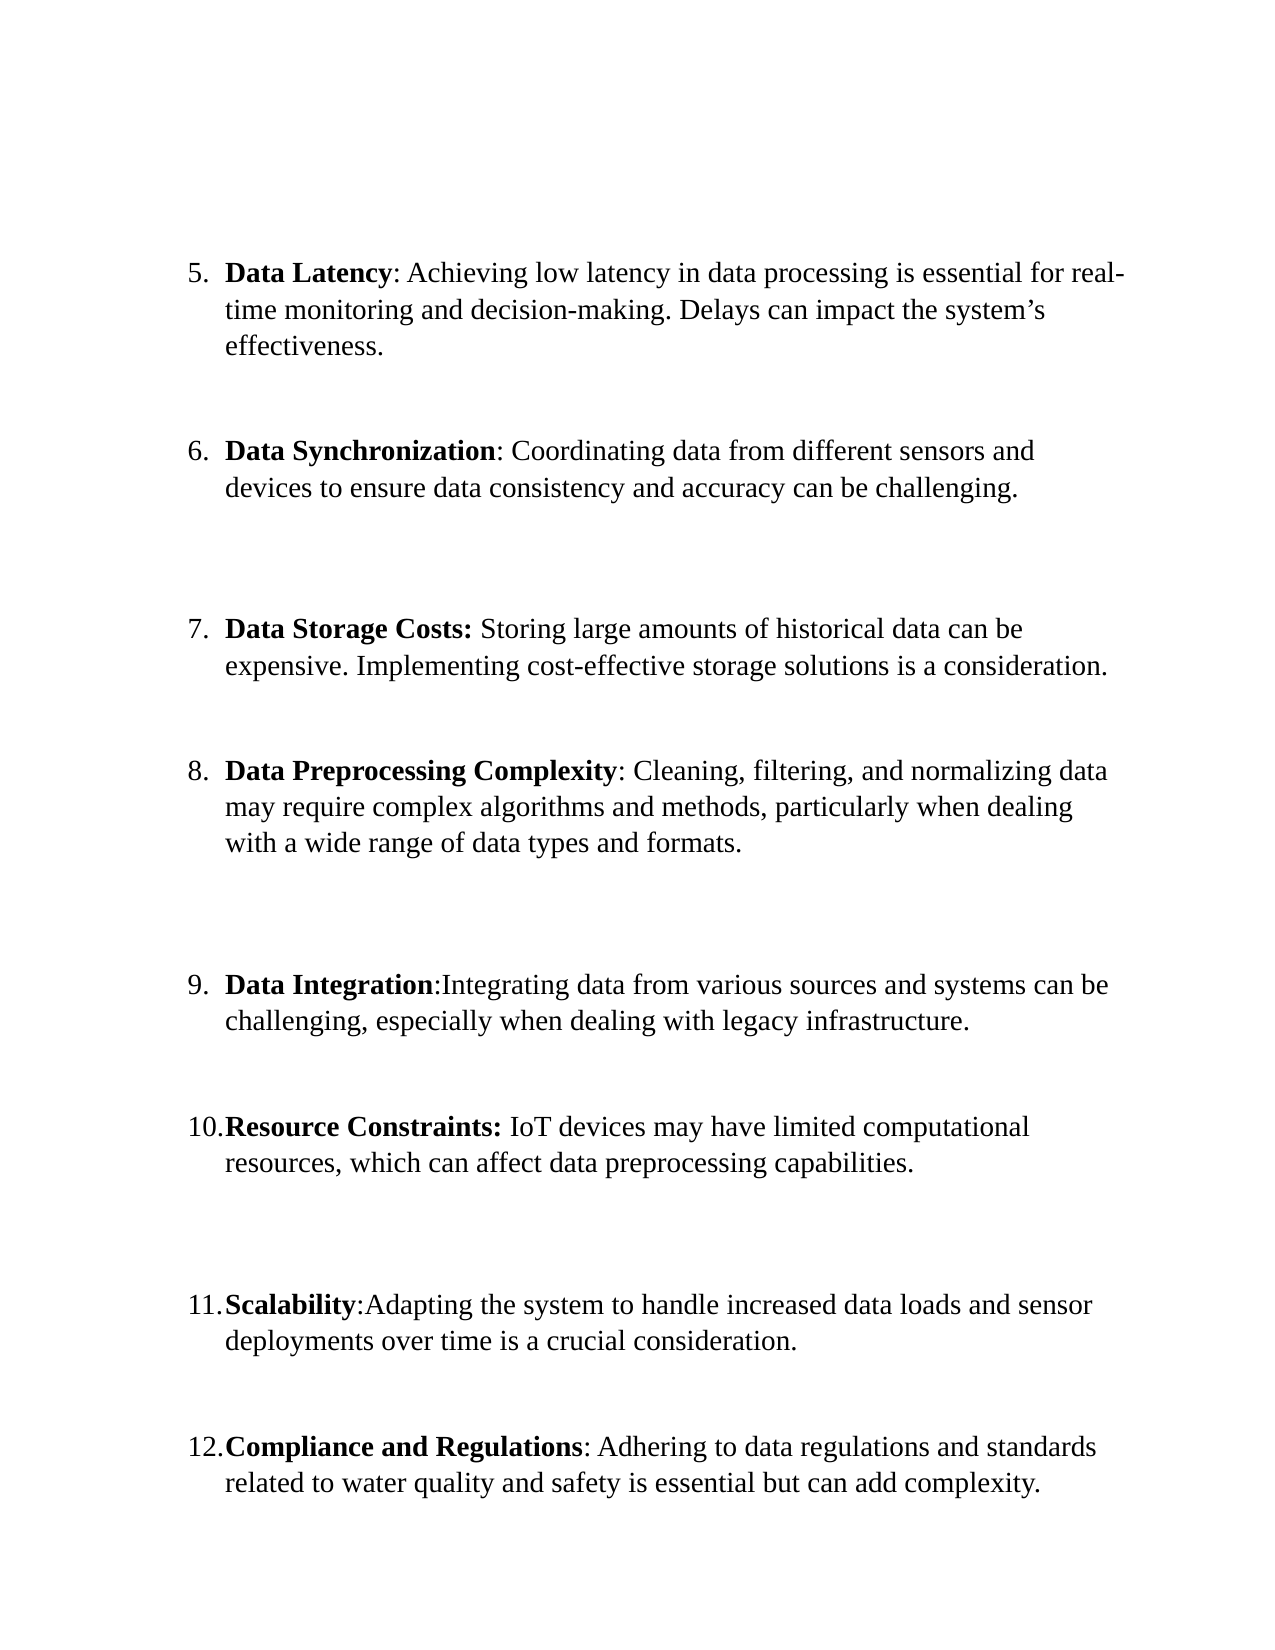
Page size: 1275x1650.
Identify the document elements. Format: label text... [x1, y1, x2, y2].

list Data Storage Costs: Storing large amounts of historical data can be expensive. Implementing cost-effective storage solutions is a consideration. [187, 611, 1125, 681]
list Data Latency: Achieving low latency in data processing is essential for real-time monitoring and decision-making. Delays can impact the system’s effectiveness. [187, 256, 1125, 361]
list Data Synchronization: Coordinating data from different sensors and devices to ensure data consistency and accuracy can be challenging. [187, 433, 1125, 503]
list Resource Constraints: IoT devices may have limited computational resources, which can affect data preprocessing capabilities. [187, 1109, 1125, 1179]
list Data Preprocessing Complexity: Cleaning, filtering, and normalizing data may require complex algorithms and methods, particularly when dealing with a wide range of data types and formats. [187, 753, 1125, 859]
list Scalability:Adapting the system to handle increased data loads and sensor deployments over time is a crucial consideration. [187, 1287, 1125, 1357]
list Compliance and Regulations: Adhering to data regulations and standards related to water quality and safety is essential but can add complexity. [187, 1429, 1125, 1498]
list Data Integration:Integrating data from various sources and systems can be challenging, especially when dealing with legacy infrastructure. [187, 967, 1125, 1037]
